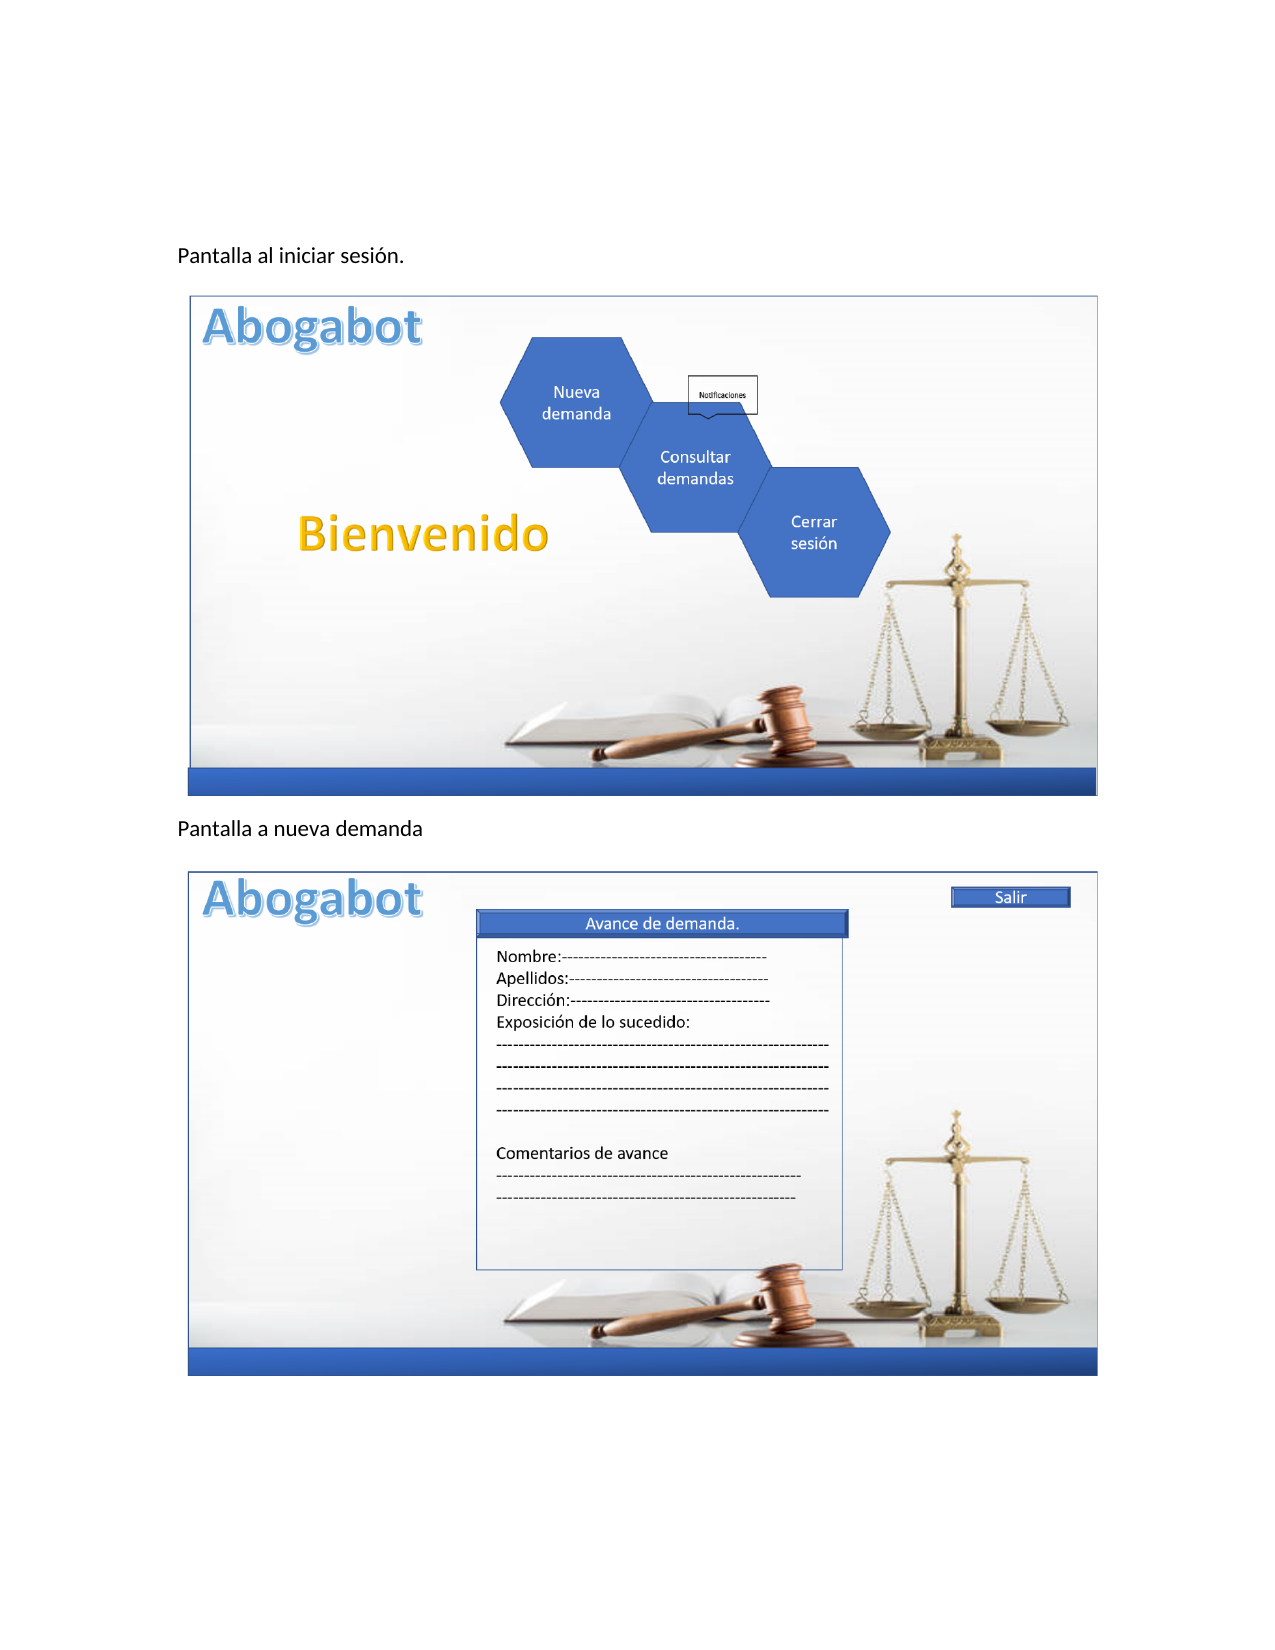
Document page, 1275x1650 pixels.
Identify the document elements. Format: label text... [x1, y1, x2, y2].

text Pantalla al iniciar sesión. [177, 241, 1098, 269]
picture [177, 861, 1098, 1376]
text Pantalla a nueva demanda [177, 814, 1098, 842]
picture [177, 288, 1098, 796]
